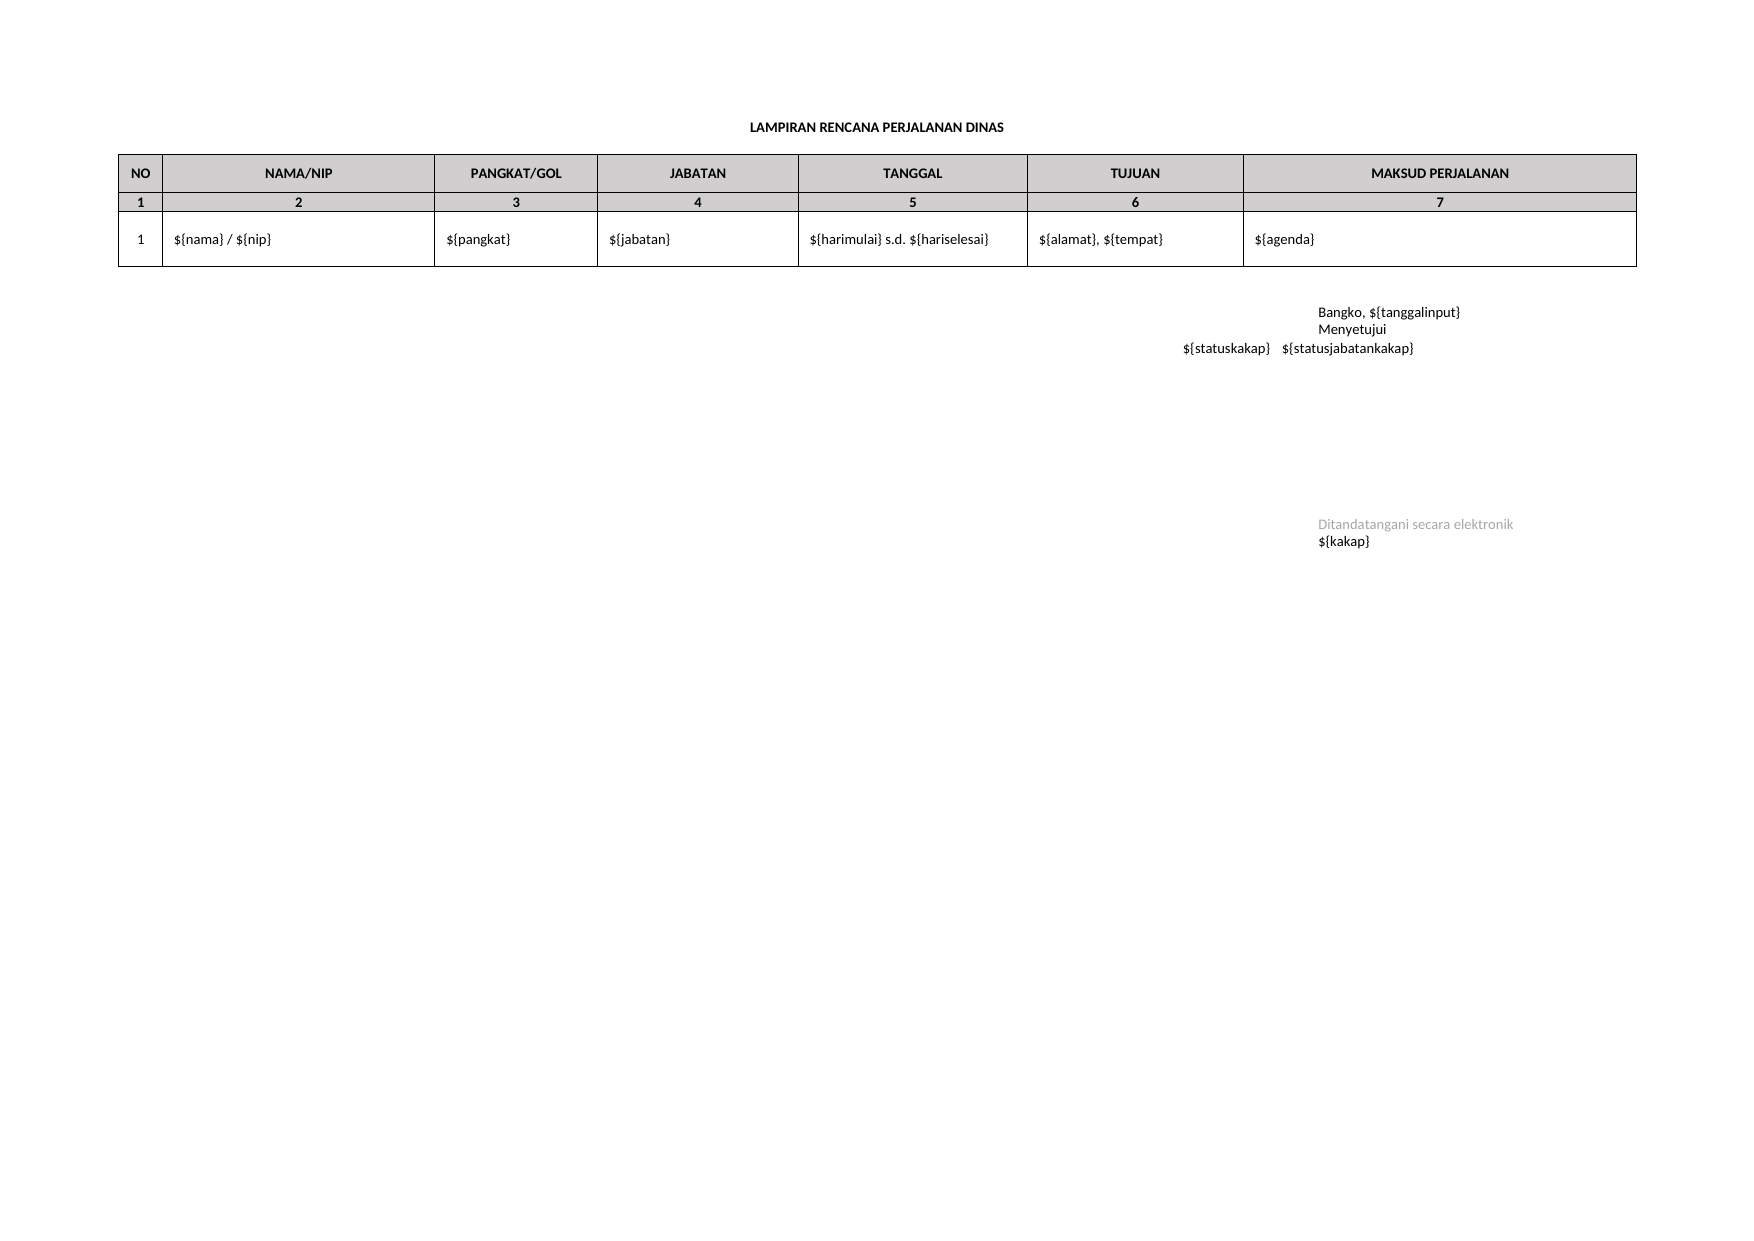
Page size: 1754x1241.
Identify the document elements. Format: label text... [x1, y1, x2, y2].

table_header NAMA/NIP [163, 155, 434, 192]
table_cell 2 [163, 193, 434, 211]
text Menyetujui [1056, 321, 1636, 338]
table_cell 4 [598, 193, 798, 211]
table_cell ${jabatan} [598, 212, 798, 266]
table_cell 5 [799, 193, 1027, 211]
table_cell ${nama} / ${nip} [163, 212, 434, 266]
table_header TUJUAN [1028, 155, 1243, 192]
table_header ${statusjabatankakap} [1282, 340, 1606, 361]
table_cell 3 [435, 193, 597, 211]
table_header MAKSUD PERJALANAN [1244, 155, 1636, 192]
table_cell 1 [119, 212, 162, 266]
table_cell ${harimulai} s.d. ${hariselesai} [799, 212, 1027, 266]
table_cell 7 [1244, 193, 1636, 211]
table_header PANGKAT/GOL [435, 155, 597, 192]
table_header ${statuskakap} [89, 340, 1281, 361]
table_cell 6 [1028, 193, 1243, 211]
text Ditandatangani secara elektronik [868, 515, 1749, 533]
table_cell ${agenda} [1244, 212, 1636, 266]
text LAMPIRAN RENCANA PERJALANAN DINAS [118, 118, 1636, 136]
table_header JABATAN [598, 155, 798, 192]
table_header TANGGAL [799, 155, 1027, 192]
table_cell ${pangkat} [435, 212, 597, 266]
table_header NO [119, 155, 162, 192]
table_cell ${alamat}, ${tempat} [1028, 212, 1243, 266]
text ${kakap} [1018, 533, 1636, 586]
text Bangko, ${tanggalinput} [162, 303, 1636, 321]
table_cell 1 [119, 193, 162, 211]
